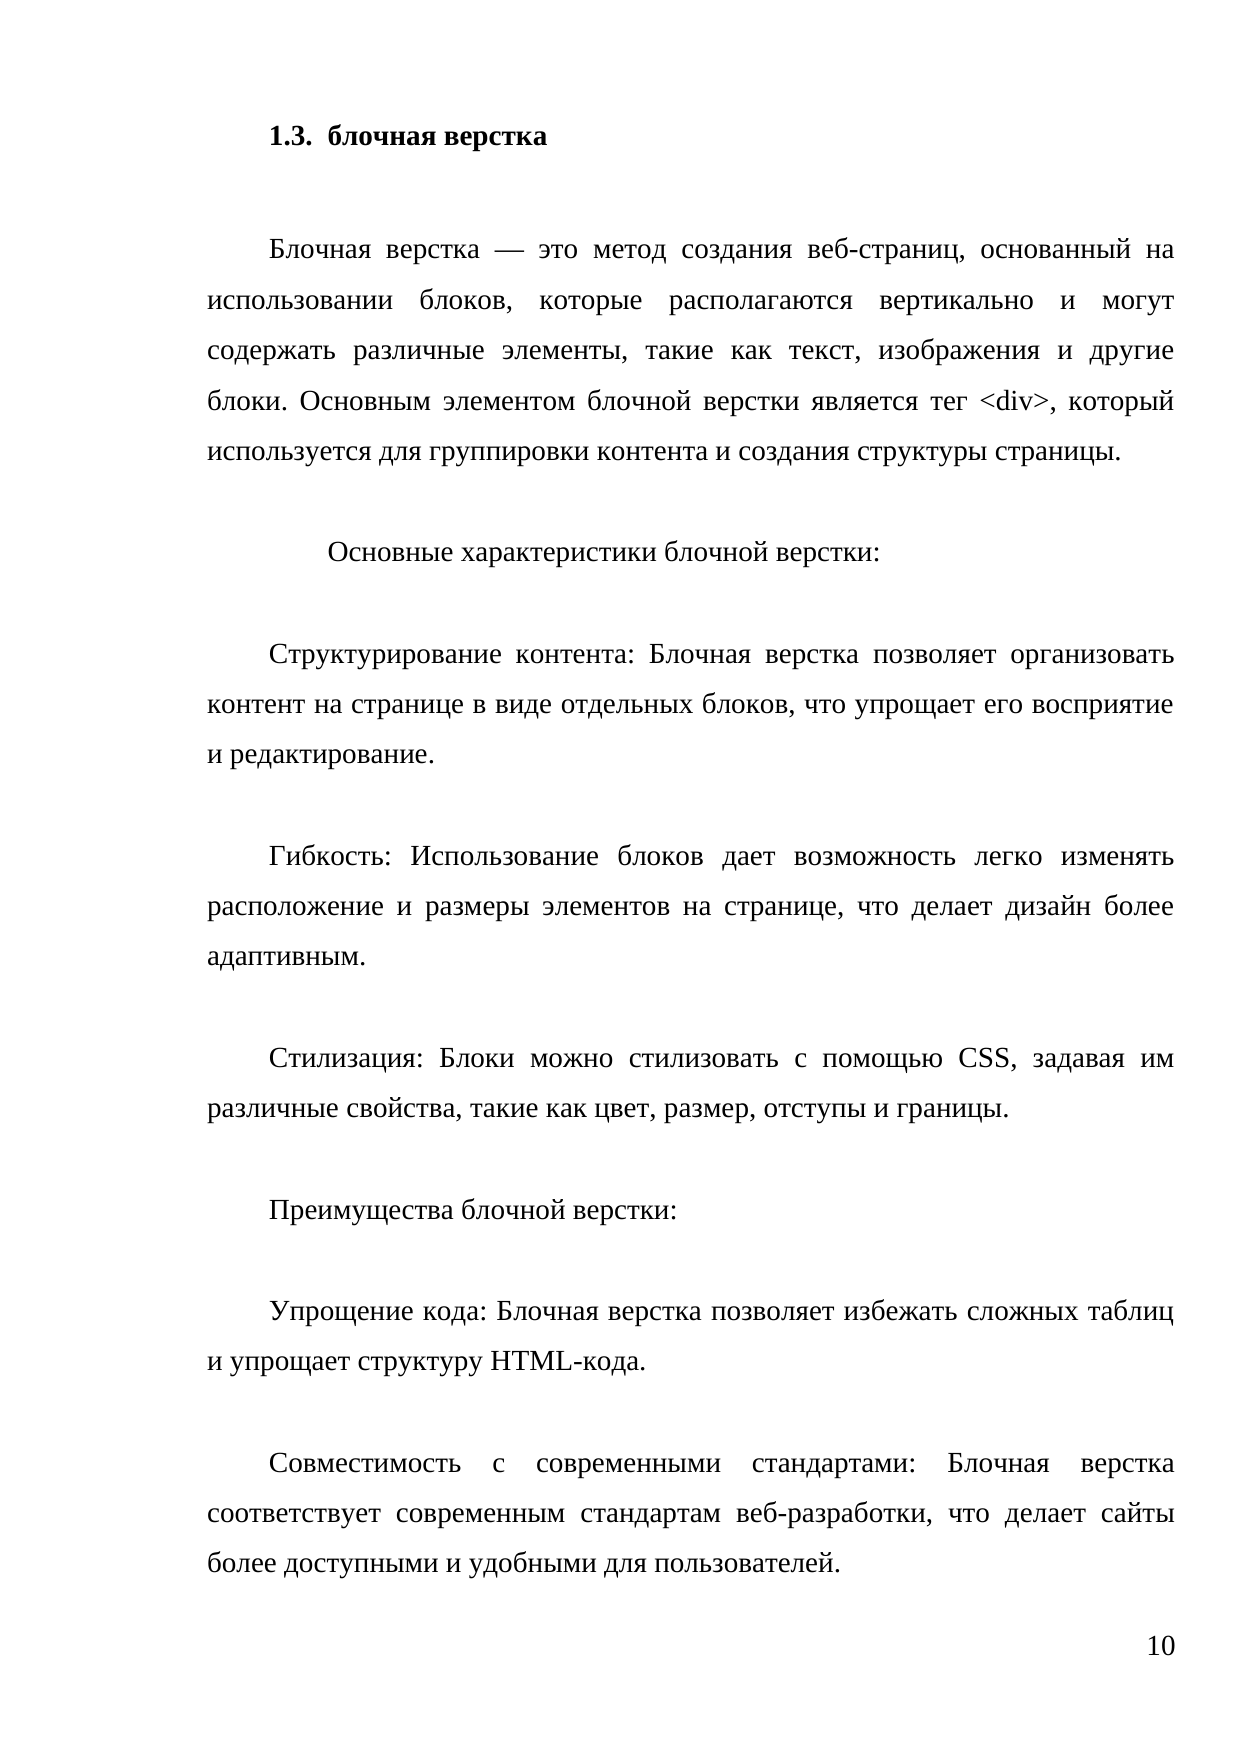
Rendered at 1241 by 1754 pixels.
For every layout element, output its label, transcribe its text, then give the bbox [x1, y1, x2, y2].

text Стилизация: Блоки можно стилизовать с помощью CSS, задавая им различные свойства, такие как цвет, размер, отступы и границы. [207, 1040, 1175, 1124]
text Структурирование контента: Блочная верстка позволяет организовать контент на странице в виде отдельных блоков, что упрощает его восприятие и редактирование. [207, 636, 1175, 770]
text Упрощение кода: Блочная верстка позволяет избежать сложных таблиц и упрощает структуру HTML-кода. [207, 1293, 1175, 1377]
text Гибкость: Использование блоков дает возможность легко изменять расположение и размеры элементов на странице, что делает дизайн более адаптивным. [207, 838, 1175, 972]
text Преимущества блочной верстки: [207, 1192, 1175, 1225]
list Основные характеристики блочной верстки: [327, 534, 1175, 568]
text Совместимость с современными стандартами: Блочная верстка соответствует современным стандартам веб-разработки, что делает сайты более доступными и удобными для пользователей. [207, 1445, 1175, 1579]
subtitle блочная верстка [207, 118, 1175, 152]
text Блочная верстка — это метод создания веб-страниц, основанный на использовании блоков, которые располагаются вертикально и могут содержать различные элементы, такие как текст, изображения и другие блоки. Основным элементом блочной верстки является тег <div>, который используется для группировки контента и создания структуры страницы. [207, 232, 1175, 466]
